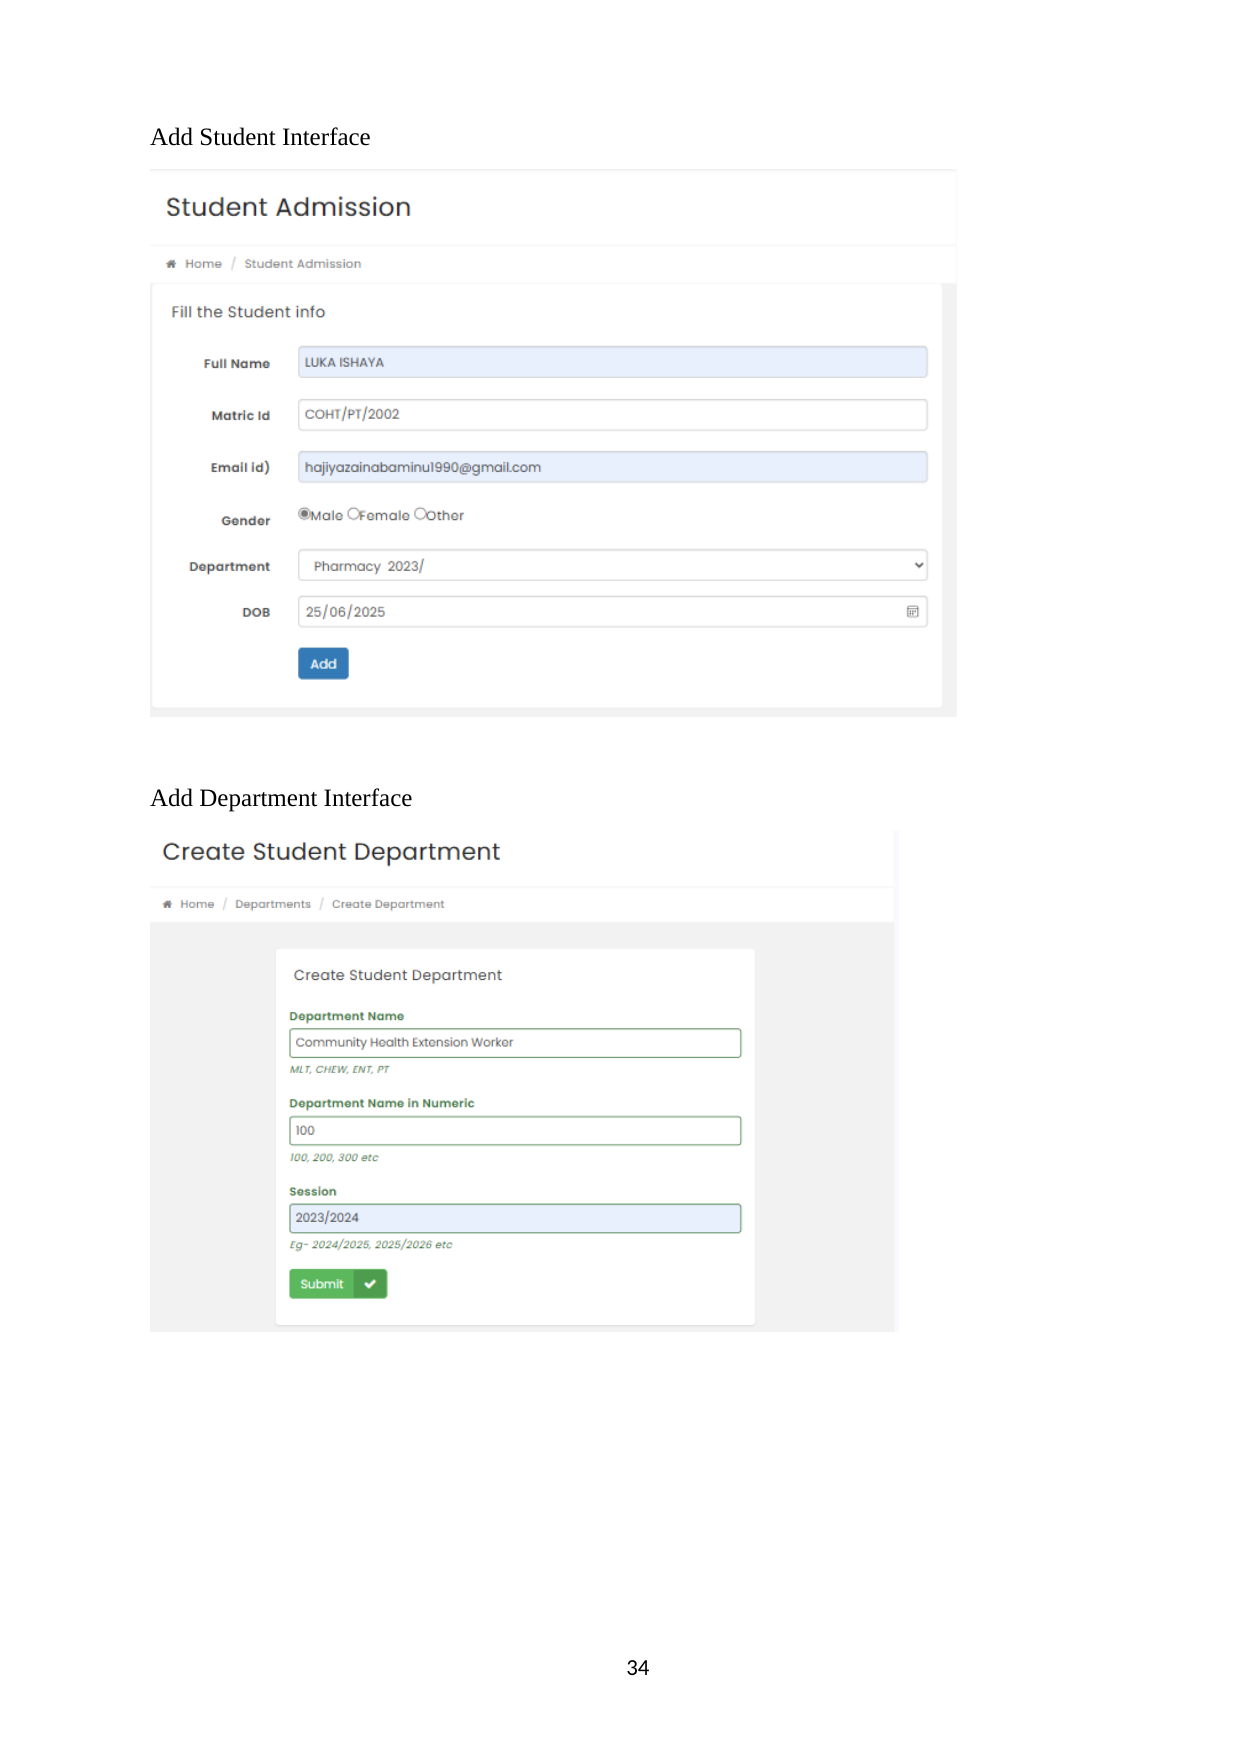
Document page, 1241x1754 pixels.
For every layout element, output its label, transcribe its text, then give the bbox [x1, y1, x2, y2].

text Add Student Interface [150, 122, 1125, 151]
picture [150, 830, 899, 1332]
picture [150, 169, 958, 717]
text Add Department Interface [150, 783, 1125, 812]
